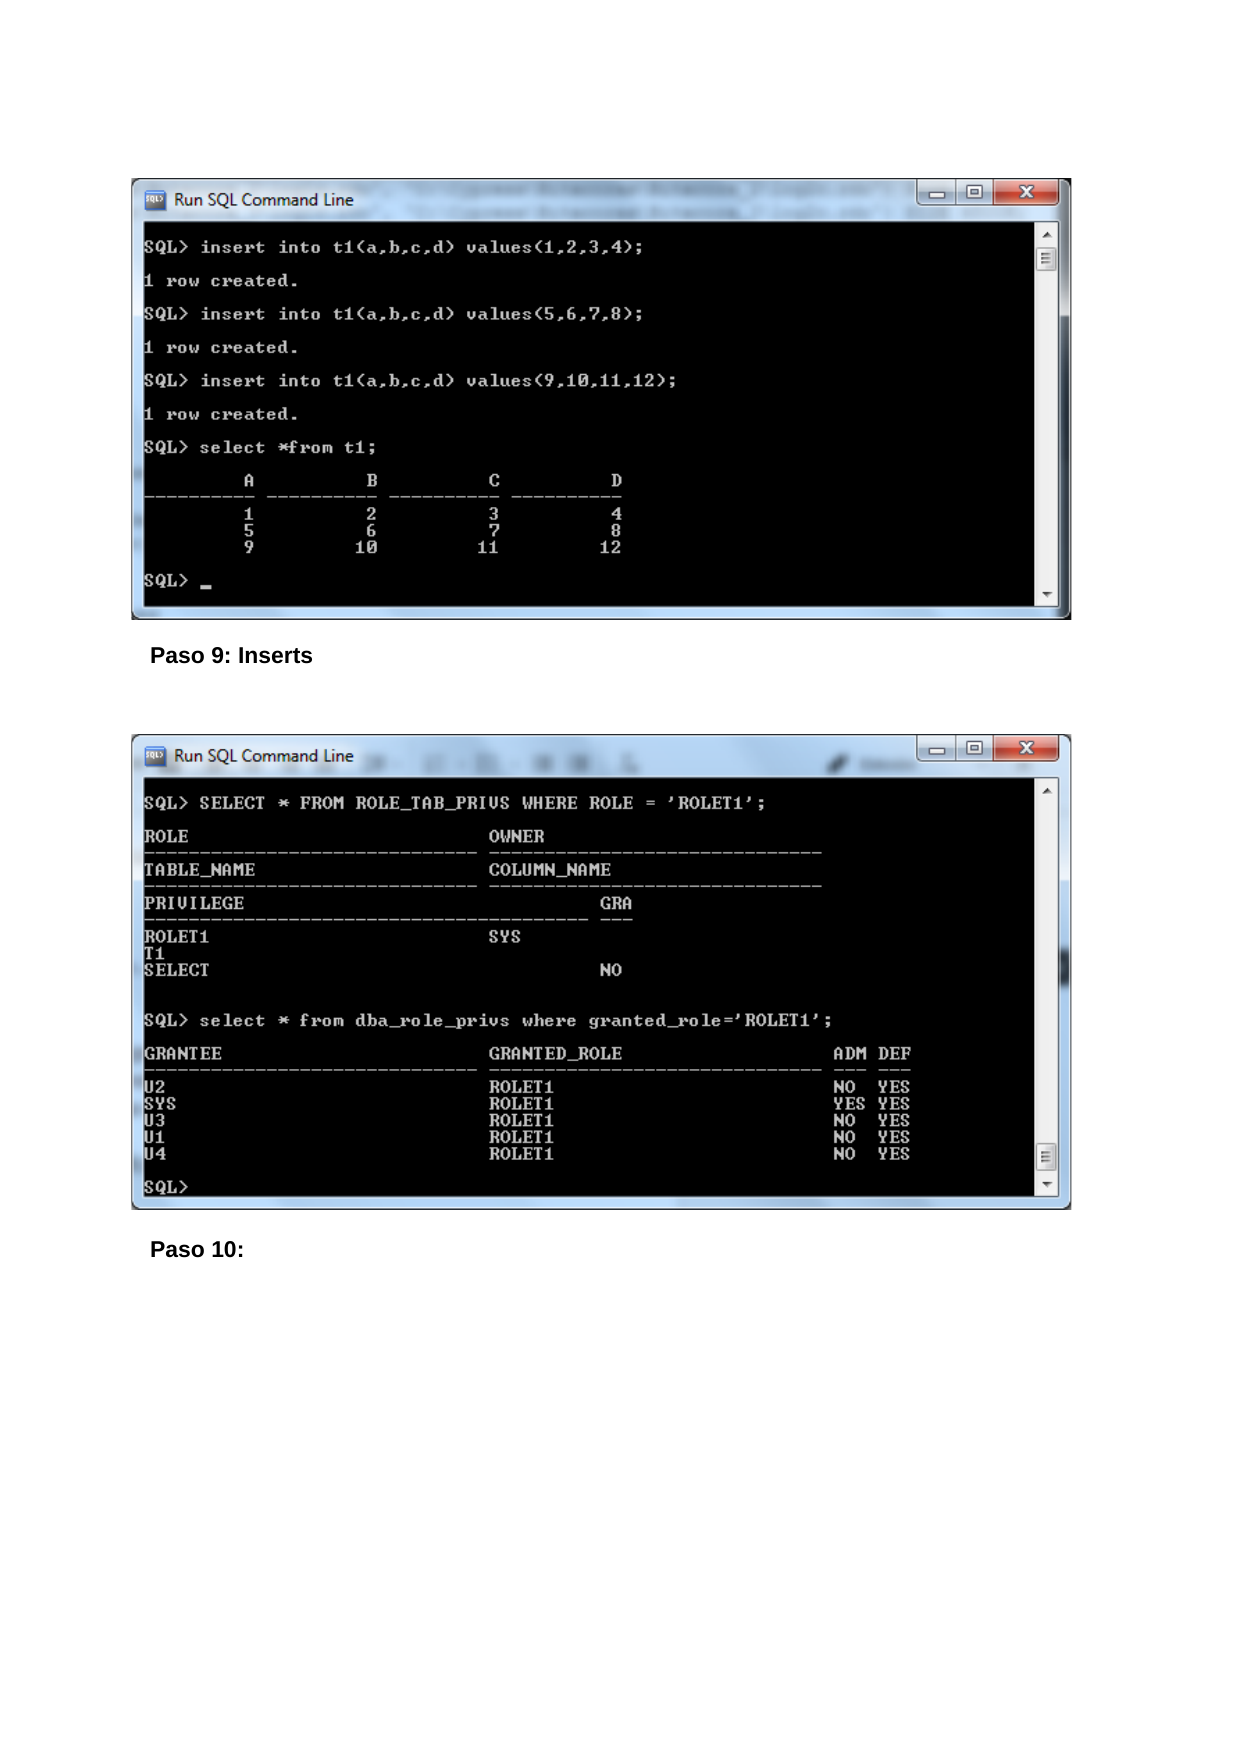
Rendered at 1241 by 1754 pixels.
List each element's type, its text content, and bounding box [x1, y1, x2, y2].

picture [131, 178, 1072, 620]
picture [131, 734, 1072, 1210]
